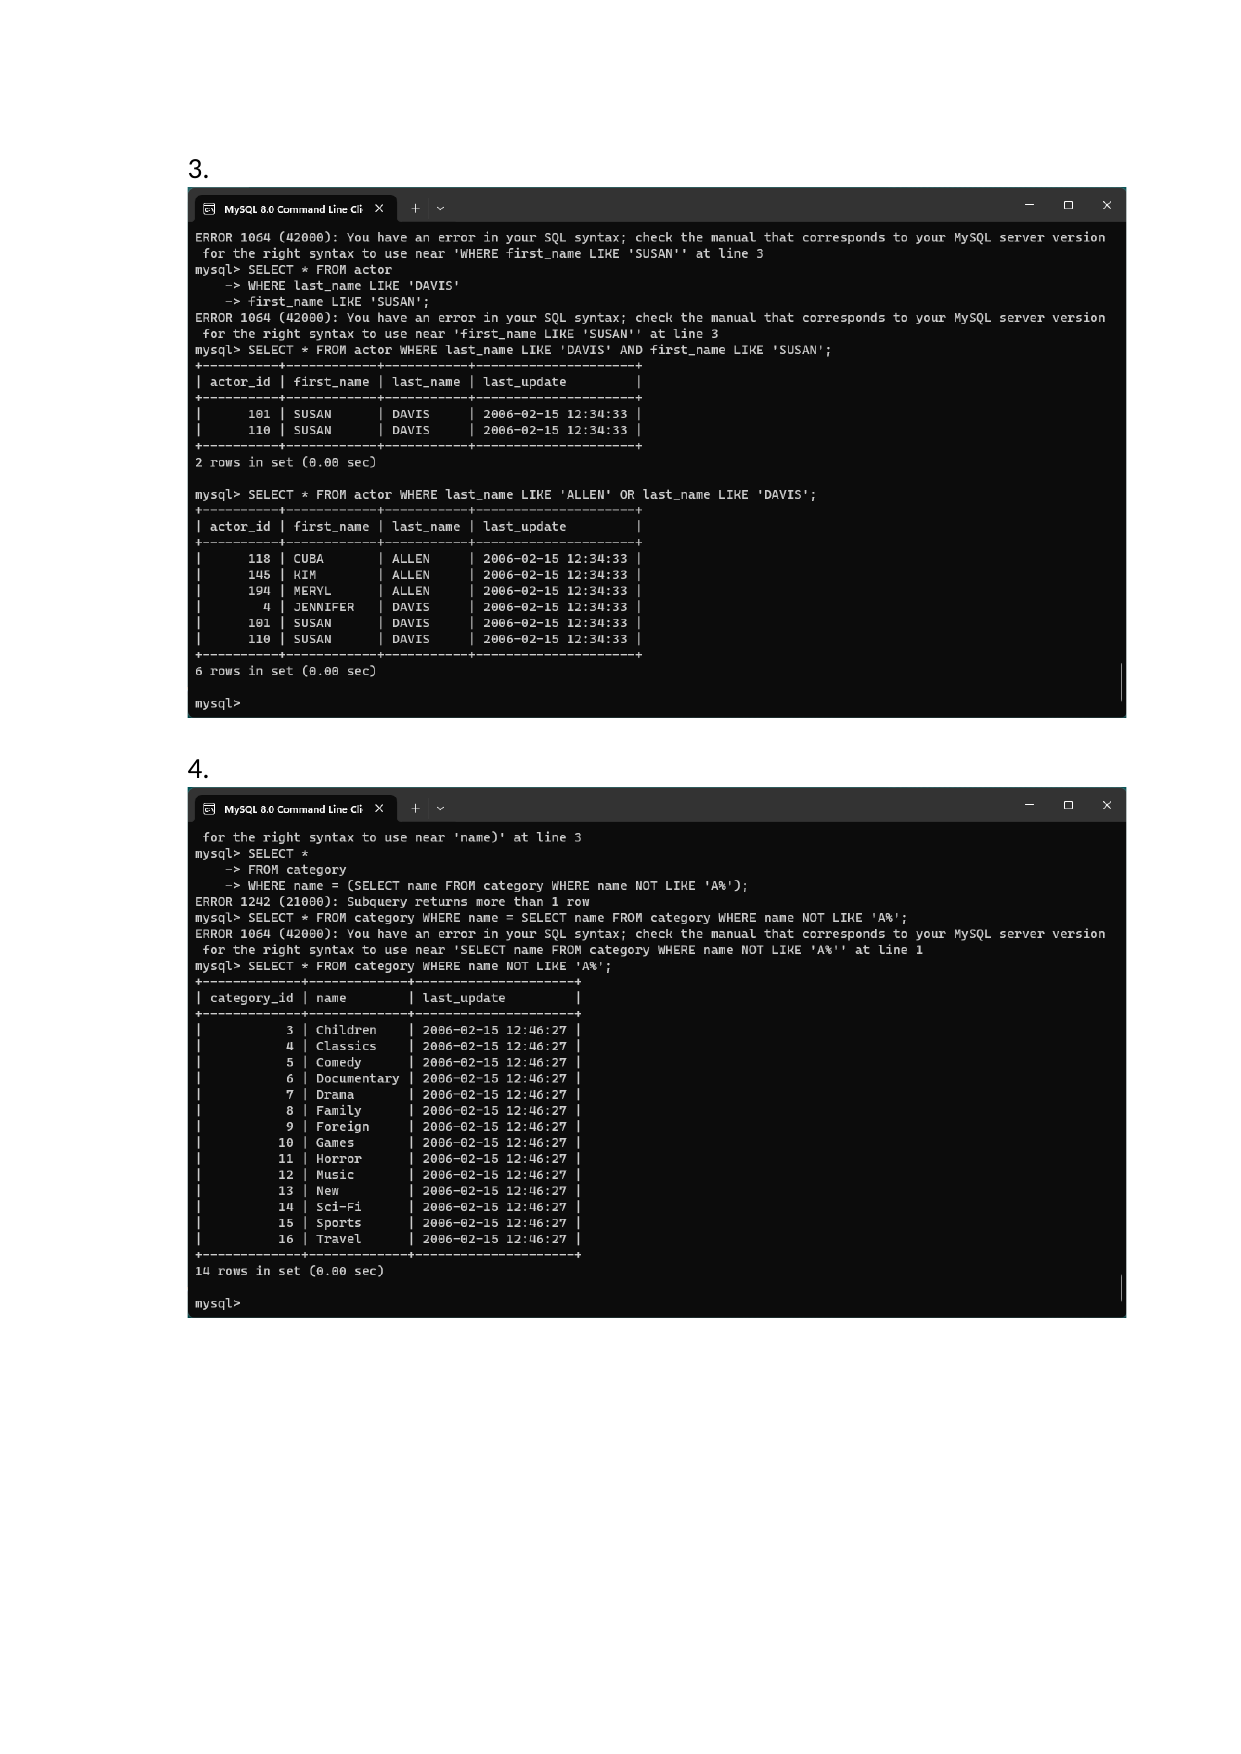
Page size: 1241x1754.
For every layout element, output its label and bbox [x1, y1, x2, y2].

picture [187, 787, 1127, 1318]
picture [187, 187, 1127, 718]
